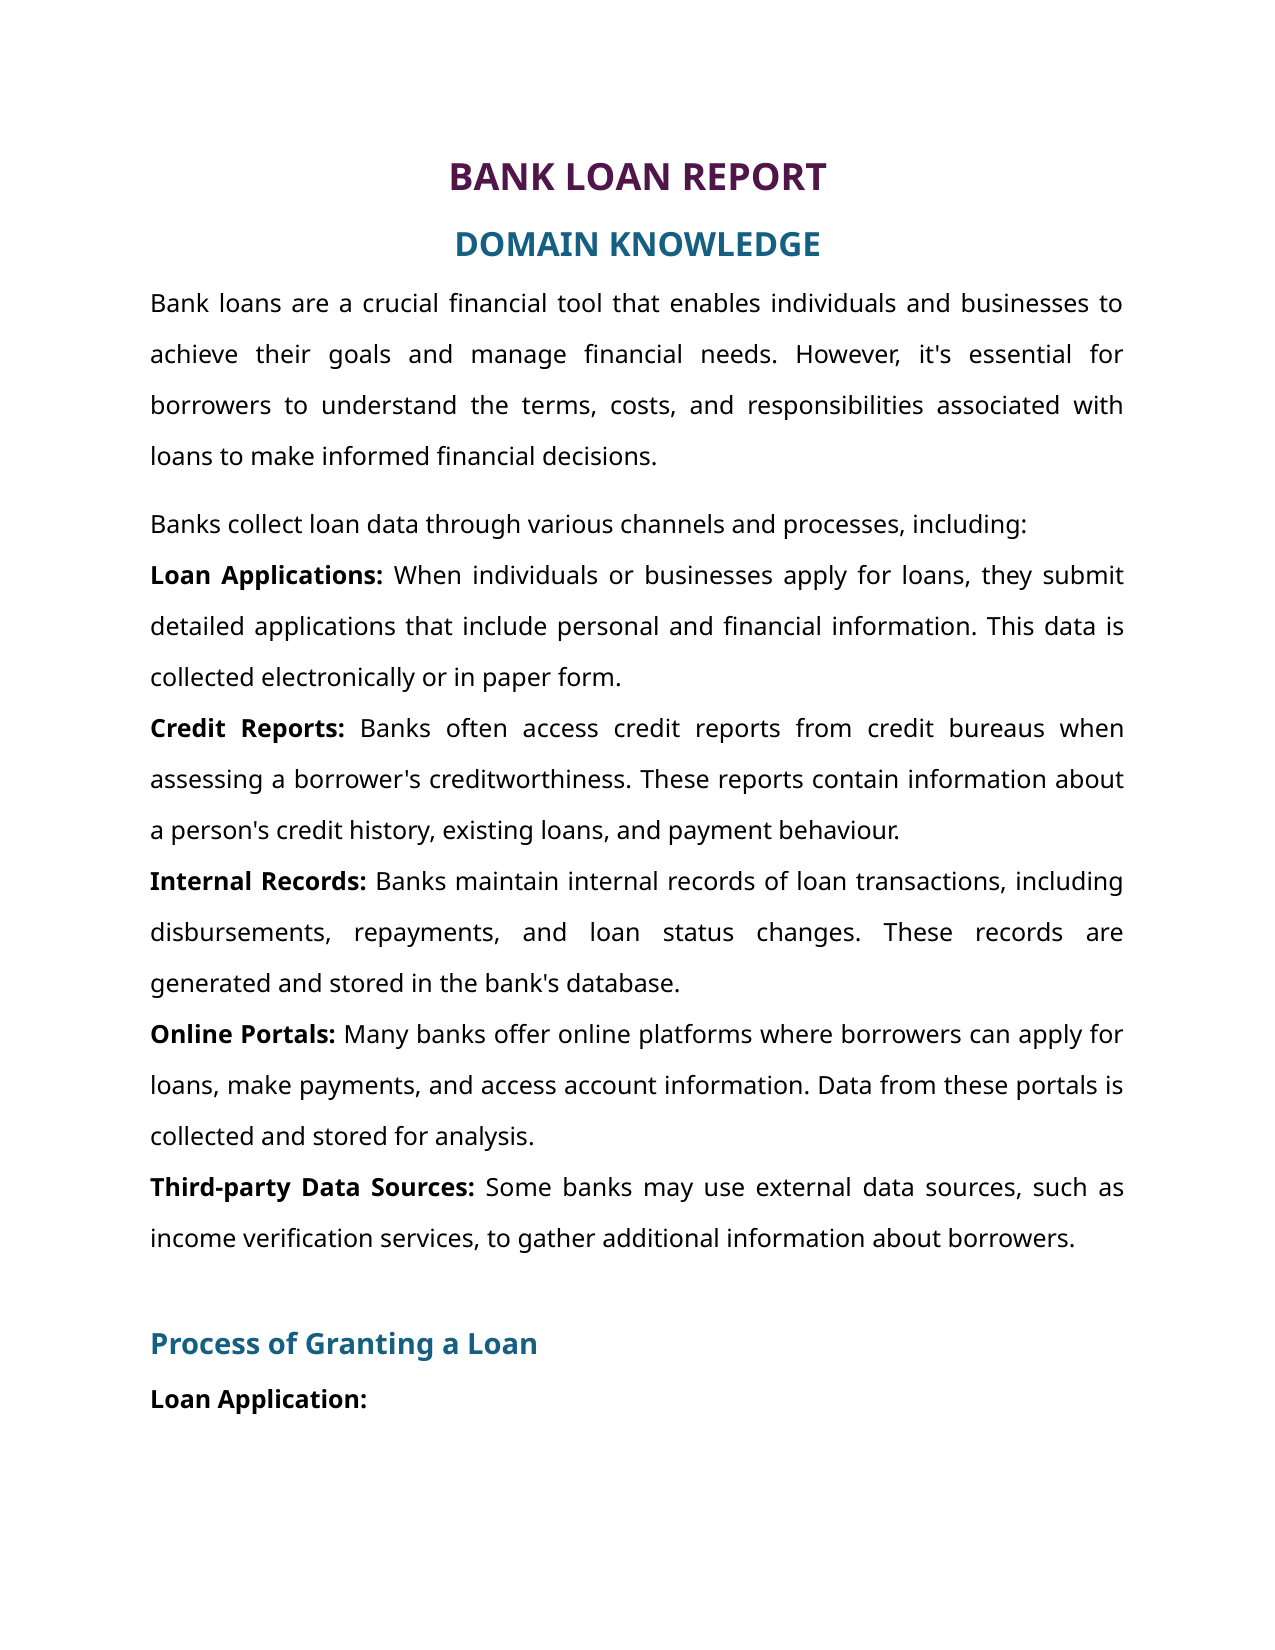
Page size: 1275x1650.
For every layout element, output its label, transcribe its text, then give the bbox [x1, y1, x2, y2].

text Banks collect loan data through various channels and processes, including: [150, 506, 1125, 540]
text Process of Granting a Loan [150, 1323, 1125, 1363]
text BANK LOAN REPORT [150, 150, 1125, 201]
text Bank loans are a crucial financial tool that enables individuals and businesses to achieve their goals and manage financial needs. However, it's essential for borrowers to understand the terms, costs, and responsibilities associated with loans to make informed financial decisions. [150, 286, 1125, 473]
text Third-party Data Sources: Some banks may use external data sources, such as income verification services, to gather additional information about borrowers. [150, 1170, 1125, 1255]
text Loan Applications: When individuals or businesses apply for loans, they submit detailed applications that include personal and financial information. This data is collected electronically or in paper form. [150, 557, 1125, 693]
text DOMAIN KNOWLEDGE [150, 221, 1125, 266]
text Internal Records: Banks maintain internal records of loan transactions, including disbursements, repayments, and loan status changes. These records are generated and stored in the bank's database. [150, 864, 1125, 1000]
text Online Portals: Many banks offer online platforms where borrowers can apply for loans, make payments, and access account information. Data from these portals is collected and stored for analysis. [150, 1017, 1125, 1153]
text Loan Application: [150, 1382, 1125, 1416]
text Credit Reports: Banks often access credit reports from credit bureaus when assessing a borrower's creditworthiness. These reports contain information about a person's credit history, existing loans, and payment behaviour. [150, 711, 1125, 847]
